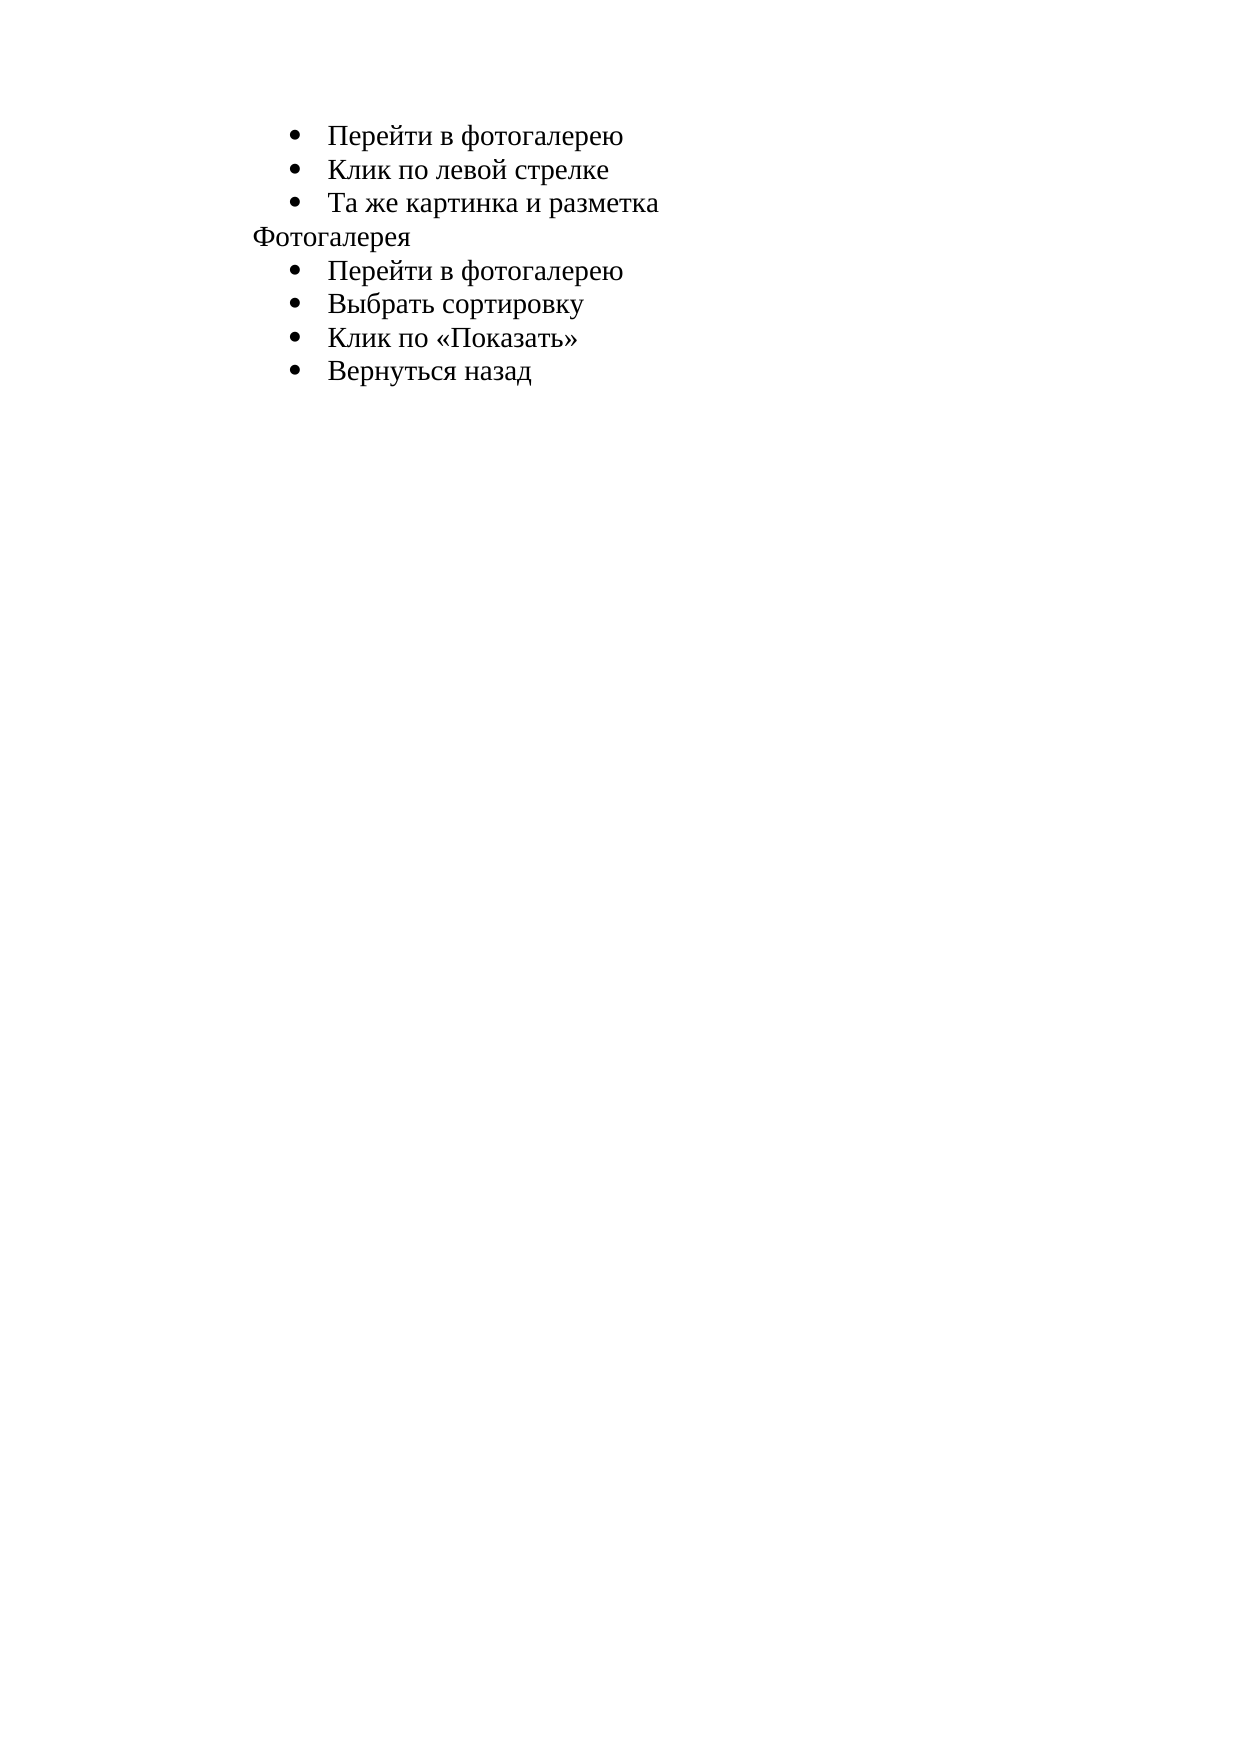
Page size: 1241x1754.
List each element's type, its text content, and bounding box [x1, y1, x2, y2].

list Вернуться назад [290, 353, 1152, 387]
list Выбрать сортировку [290, 286, 1152, 320]
list Клик по левой стрелке [290, 152, 1152, 185]
list Клик по «Показать» [290, 320, 1152, 353]
list Перейти в фотогалерею [290, 118, 1152, 152]
list Перейти в фотогалерею [290, 253, 1152, 286]
list Та же картинка и разметка [290, 185, 1152, 219]
list Фотогалерея [252, 219, 1152, 253]
